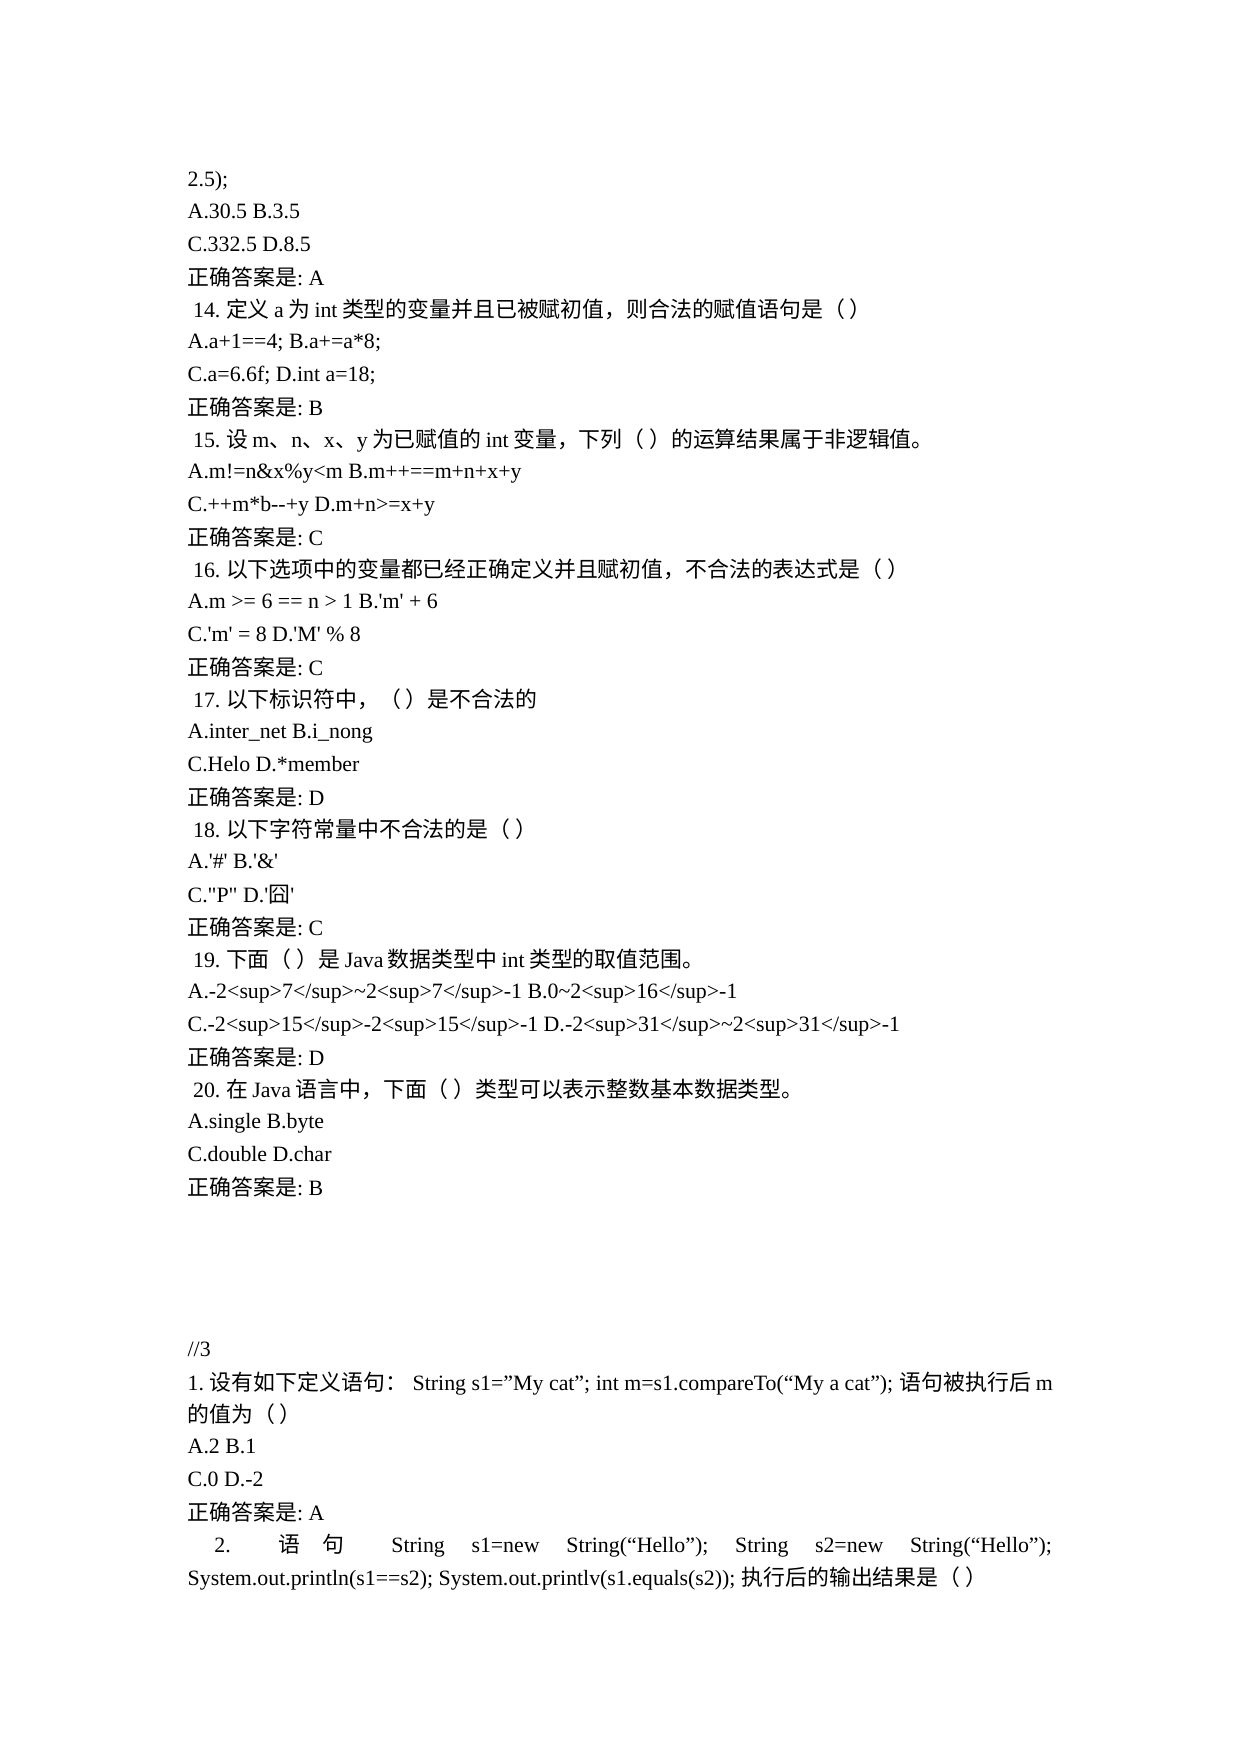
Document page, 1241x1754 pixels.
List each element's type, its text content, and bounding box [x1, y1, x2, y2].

text 1. 设有如下定义语句： String s1=”My cat”; int m=s1.compareTo(“My a cat”); 语句被执行后m的值为（ ） [187, 1364, 1053, 1429]
text 2. 语句 String s1=new String(“Hello”); String s2=new String(“Hello”); System.out.println(s1==s2); System.out.printlv(s1.equals(s2)); 执行后的输出结果是（ ） [187, 1527, 1053, 1592]
text 正确答案是: C [187, 649, 1053, 682]
text A.2 B.1 [187, 1429, 1053, 1462]
text 19. 下面（ ）是Java数据类型中int类型的取值范围。 [187, 942, 1053, 974]
text 正确答案是: C [187, 519, 1053, 552]
text 14. 定义a为int类型的变量并且已被赋初值，则合法的赋值语句是（ ） [187, 292, 1053, 324]
text 18. 以下字符常量中不合法的是（ ） [187, 812, 1053, 844]
text 正确答案是: D [187, 779, 1053, 812]
text 正确答案是: A [187, 1494, 1053, 1527]
text 16. 以下选项中的变量都已经正确定义并且赋初值，不合法的表达式是（ ） [187, 552, 1053, 584]
text C.Helo D.*member [187, 747, 1053, 779]
text C."P" D.'囧' [187, 877, 1053, 909]
text 正确答案是: D [187, 1039, 1053, 1072]
text A.inter_net B.i_nong [187, 714, 1053, 747]
text 正确答案是: B [187, 1169, 1053, 1202]
text A.30.5 B.3.5 [187, 194, 1053, 227]
text A.'#' B.'&' [187, 844, 1053, 877]
text 20. 在Java语言中，下面（ ）类型可以表示整数基本数据类型。 [187, 1072, 1053, 1104]
text C.a=6.6f; D.int a=18; [187, 357, 1053, 389]
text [187, 162, 1053, 194]
text A.-2<sup>7</sup>~2<sup>7</sup>-1 B.0~2<sup>16</sup>-1 [187, 974, 1053, 1007]
text A.a+1==4; B.a+=a*8; [187, 324, 1053, 357]
text A.m!=n&x%y<m B.m++==m+n+x+y [187, 454, 1053, 487]
text 17. 以下标识符中，（ ）是不合法的 [187, 682, 1053, 714]
text C.332.5 D.8.5 [187, 227, 1053, 259]
text C.++m*b--+y D.m+n>=x+y [187, 487, 1053, 519]
text C.-2<sup>15</sup>-2<sup>15</sup>-1 D.-2<sup>31</sup>~2<sup>31</sup>-1 [187, 1007, 1053, 1039]
text C.double D.char [187, 1137, 1053, 1169]
text //3 [187, 1332, 1053, 1364]
text 15. 设m、n、x、y为已赋值的int变量，下列（ ）的运算结果属于非逻辑值。 [187, 422, 1053, 454]
text C.'m' = 8 D.'M' % 8 [187, 617, 1053, 649]
text 正确答案是: B [187, 389, 1053, 422]
text A.m >= 6 == n > 1 B.'m' + 6 [187, 584, 1053, 617]
text C.0 D.-2 [187, 1462, 1053, 1494]
text 正确答案是: C [187, 909, 1053, 942]
text A.single B.byte [187, 1104, 1053, 1137]
text 正确答案是: A [187, 259, 1053, 292]
